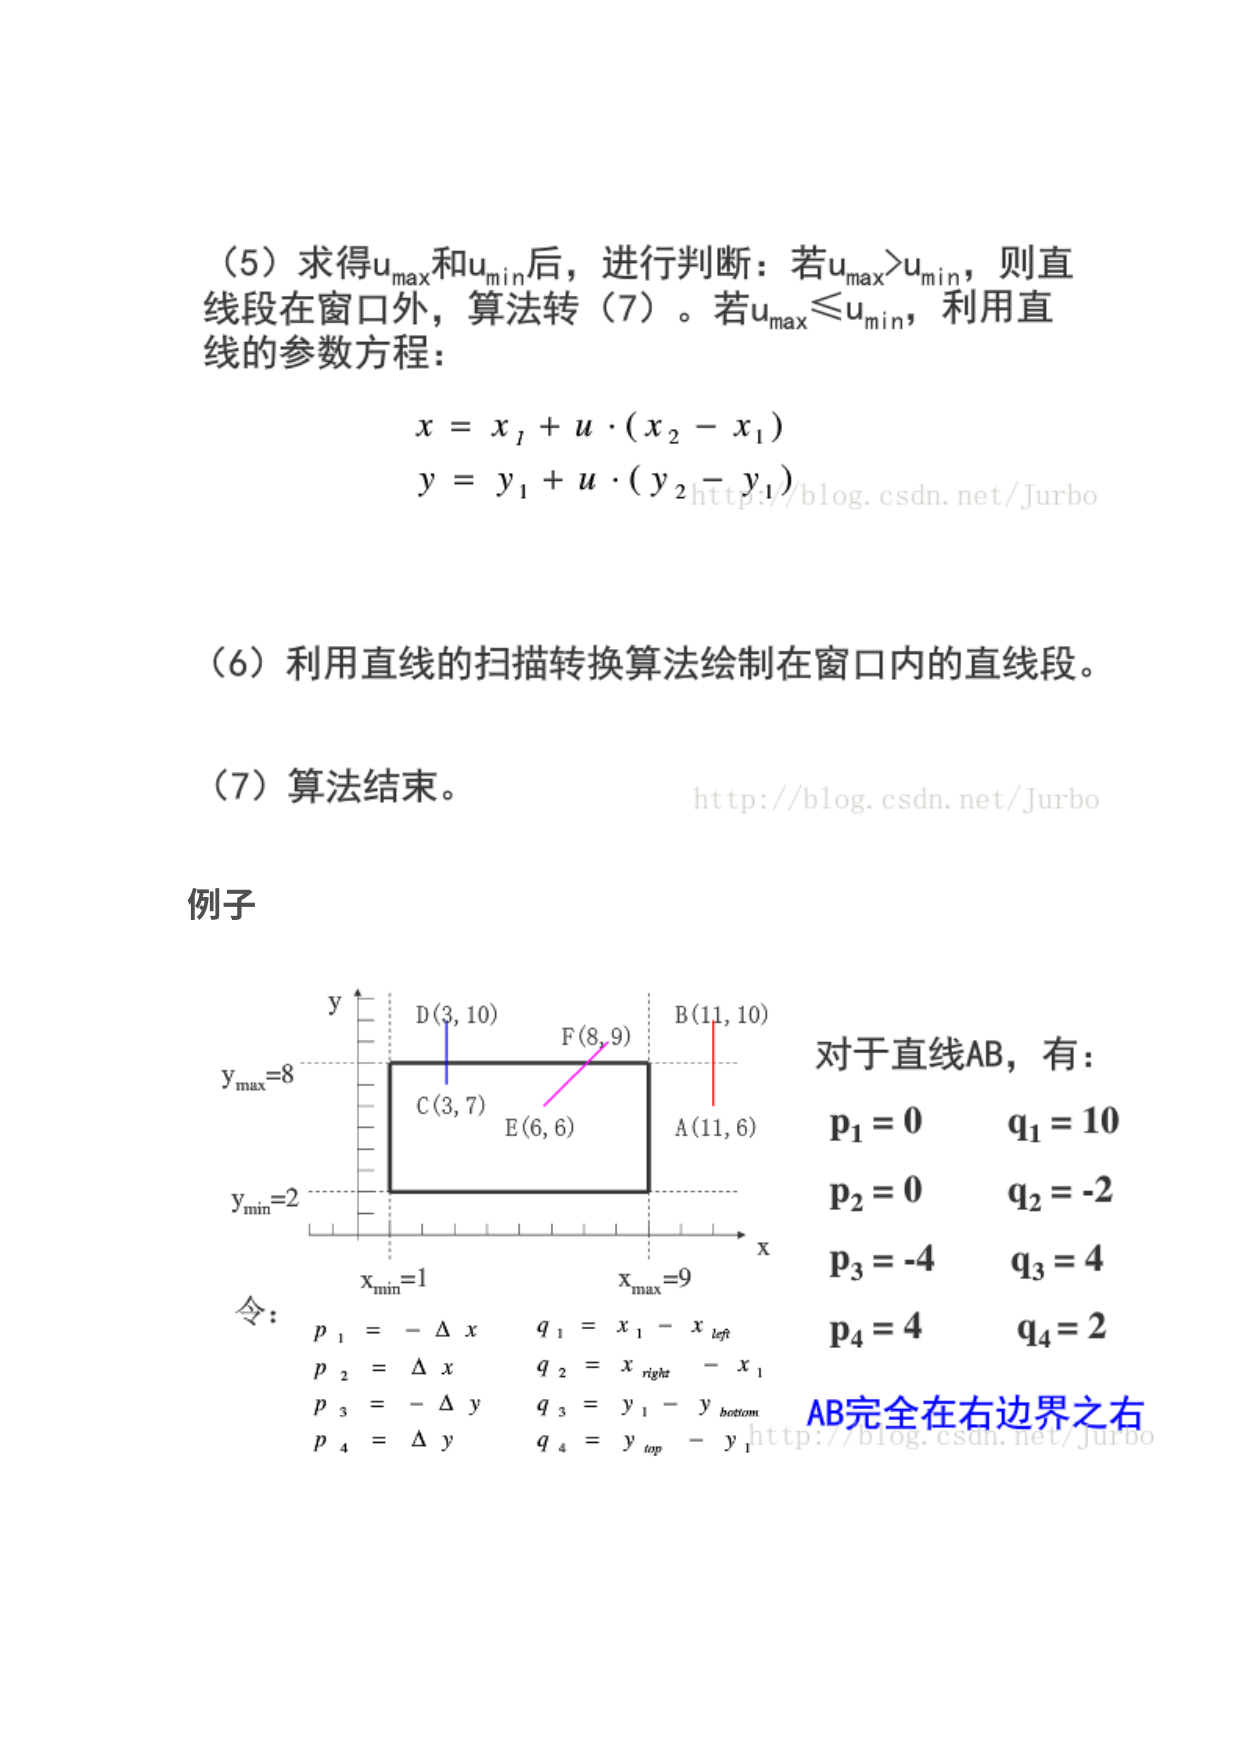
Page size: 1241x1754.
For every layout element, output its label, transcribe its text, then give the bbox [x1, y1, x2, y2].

picture [187, 971, 1174, 1467]
text 例子 [187, 858, 1053, 946]
picture [187, 216, 1117, 527]
picture [187, 612, 1119, 831]
